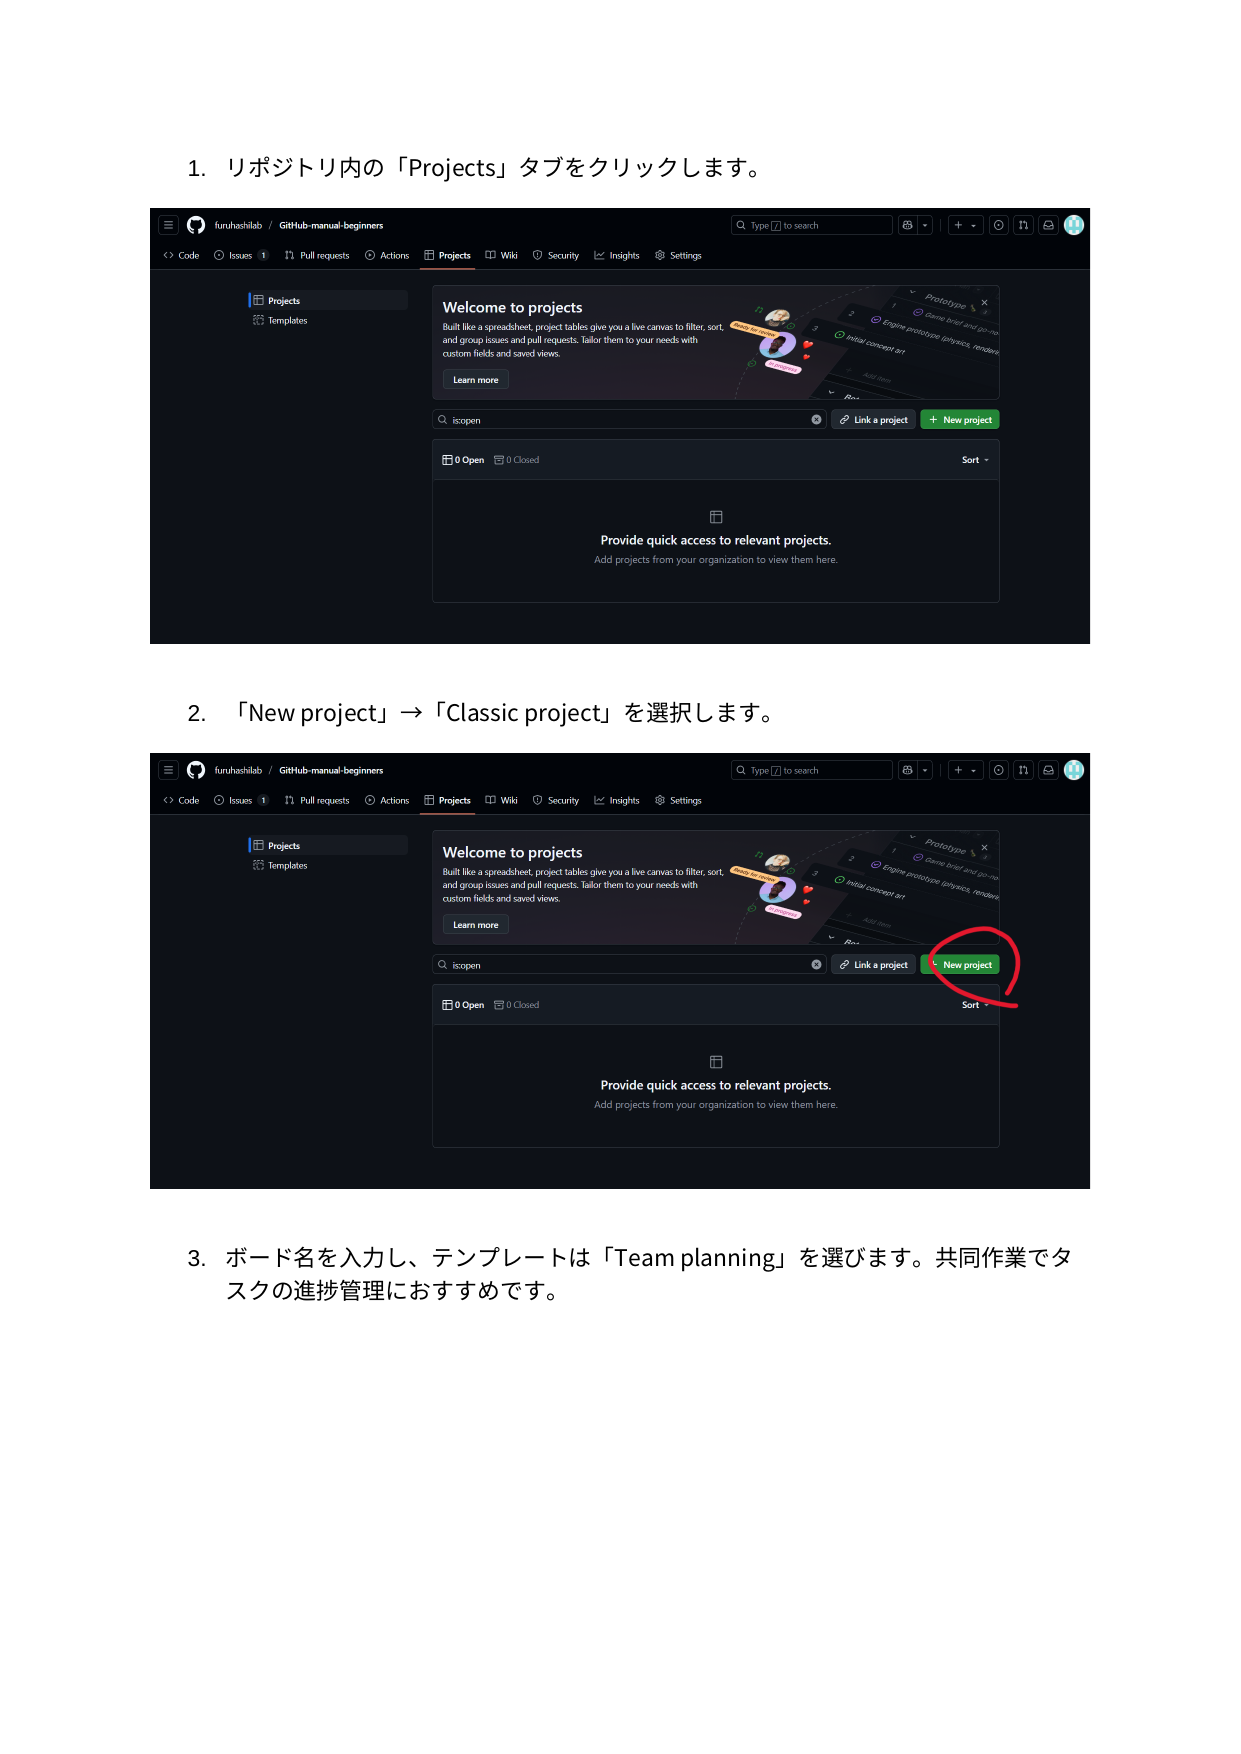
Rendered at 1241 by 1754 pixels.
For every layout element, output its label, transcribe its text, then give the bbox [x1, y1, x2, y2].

list リポジトリ内の「Projects」タブをクリックします。 [187, 150, 1090, 183]
picture [150, 753, 1091, 1189]
list 「New project」→「Classic project」を選択します。 [187, 695, 1090, 728]
picture [150, 208, 1091, 644]
list ボード名を入力し、テンプレートは「Team planning」を選びます。共同作業でタスクの進捗管理におすすめです。 [187, 1240, 1090, 1306]
